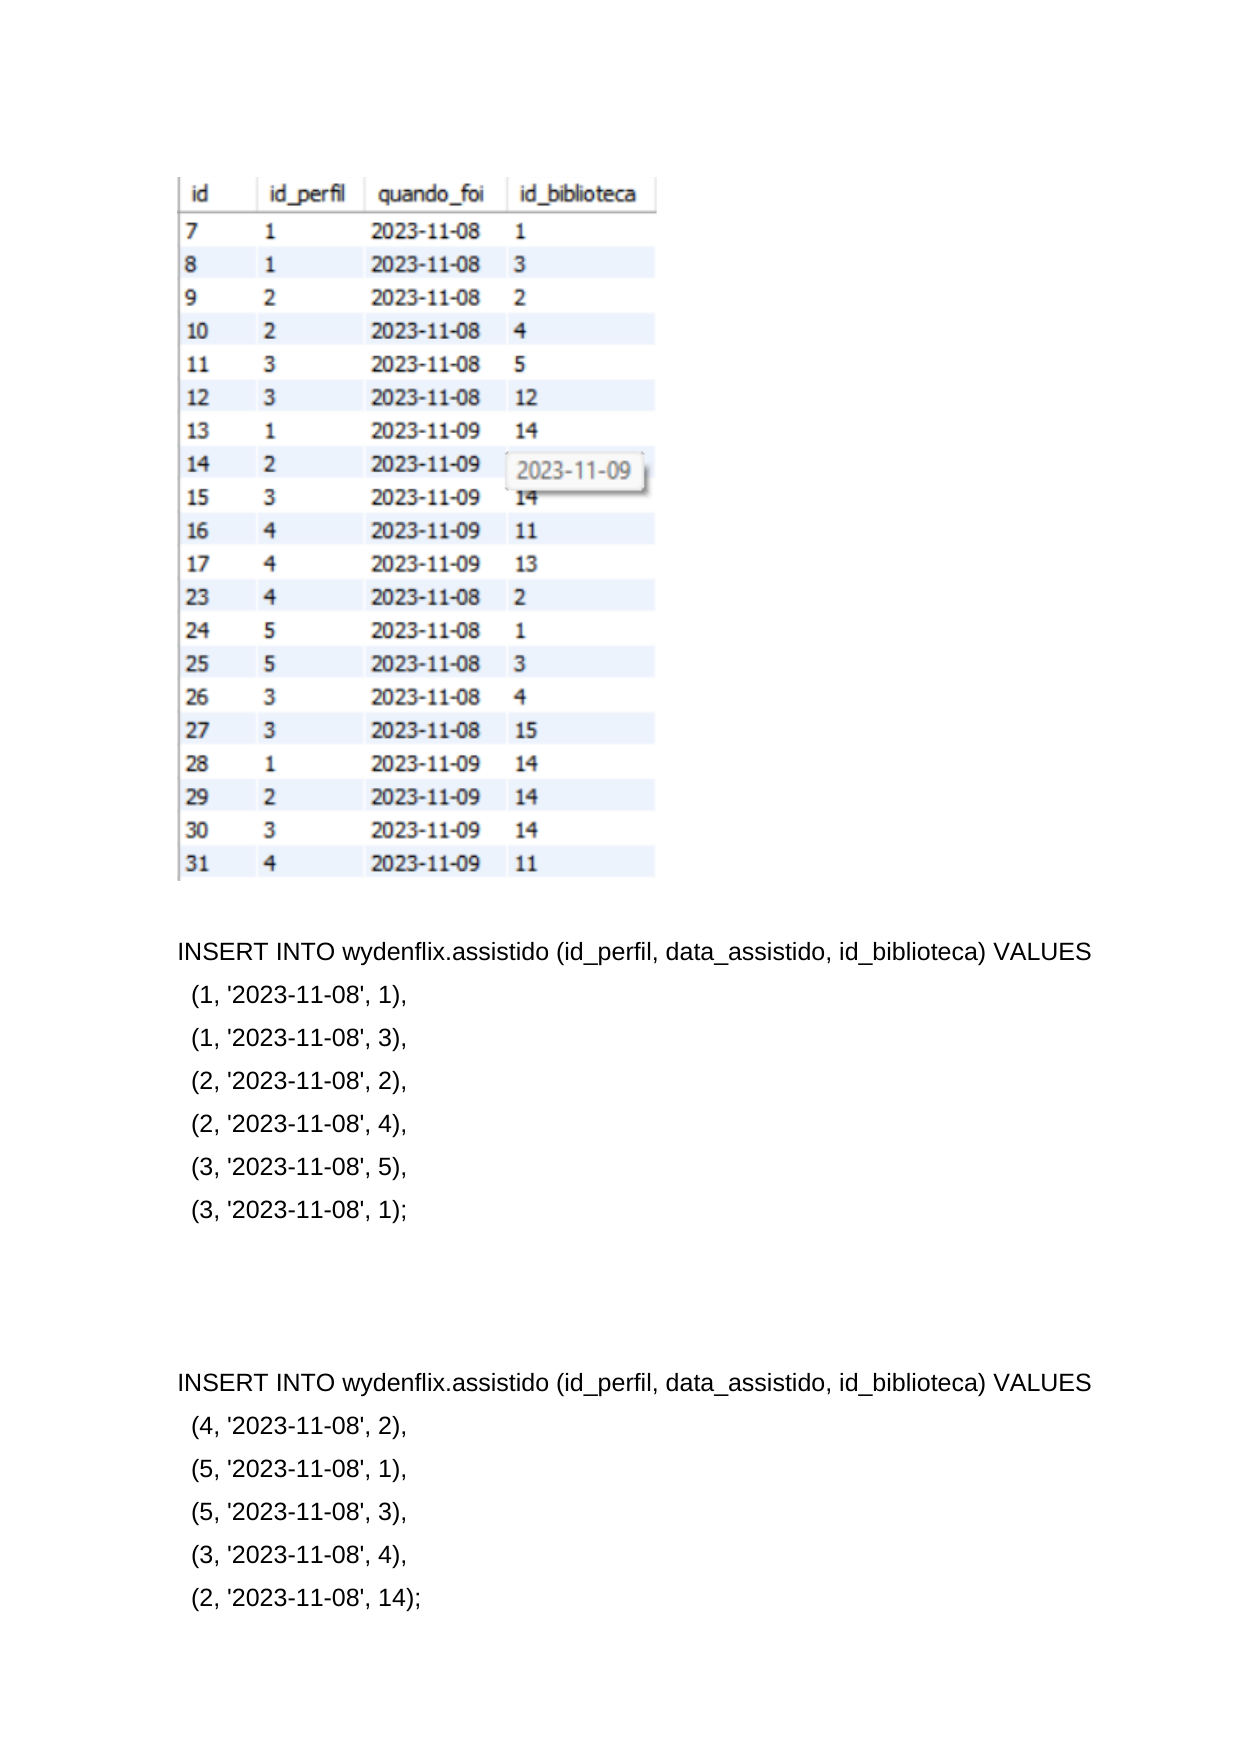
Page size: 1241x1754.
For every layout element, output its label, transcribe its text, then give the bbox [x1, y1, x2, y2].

text (3, '2023-11-08', 5), [177, 1152, 1122, 1181]
text INSERT INTO wydenflix.assistido (id_perfil, data_assistido, id_biblioteca) VALUES [177, 936, 1122, 965]
text (5, '2023-11-08', 1), [177, 1454, 1122, 1483]
text (3, '2023-11-08', 4), [177, 1540, 1122, 1569]
text (4, '2023-11-08', 2), [177, 1411, 1122, 1439]
text (3, '2023-11-08', 1); [177, 1195, 1122, 1224]
text (1, '2023-11-08', 3), [177, 1023, 1122, 1051]
text (5, '2023-11-08', 3), [177, 1497, 1122, 1526]
text INSERT INTO wydenflix.assistido (id_perfil, data_assistido, id_biblioteca) VALUES [177, 1368, 1122, 1396]
picture [177, 177, 657, 881]
text (2, '2023-11-08', 2), [177, 1066, 1122, 1094]
text (1, '2023-11-08', 1), [177, 979, 1122, 1008]
text (2, '2023-11-08', 14); [177, 1583, 1122, 1612]
text (2, '2023-11-08', 4), [177, 1109, 1122, 1138]
